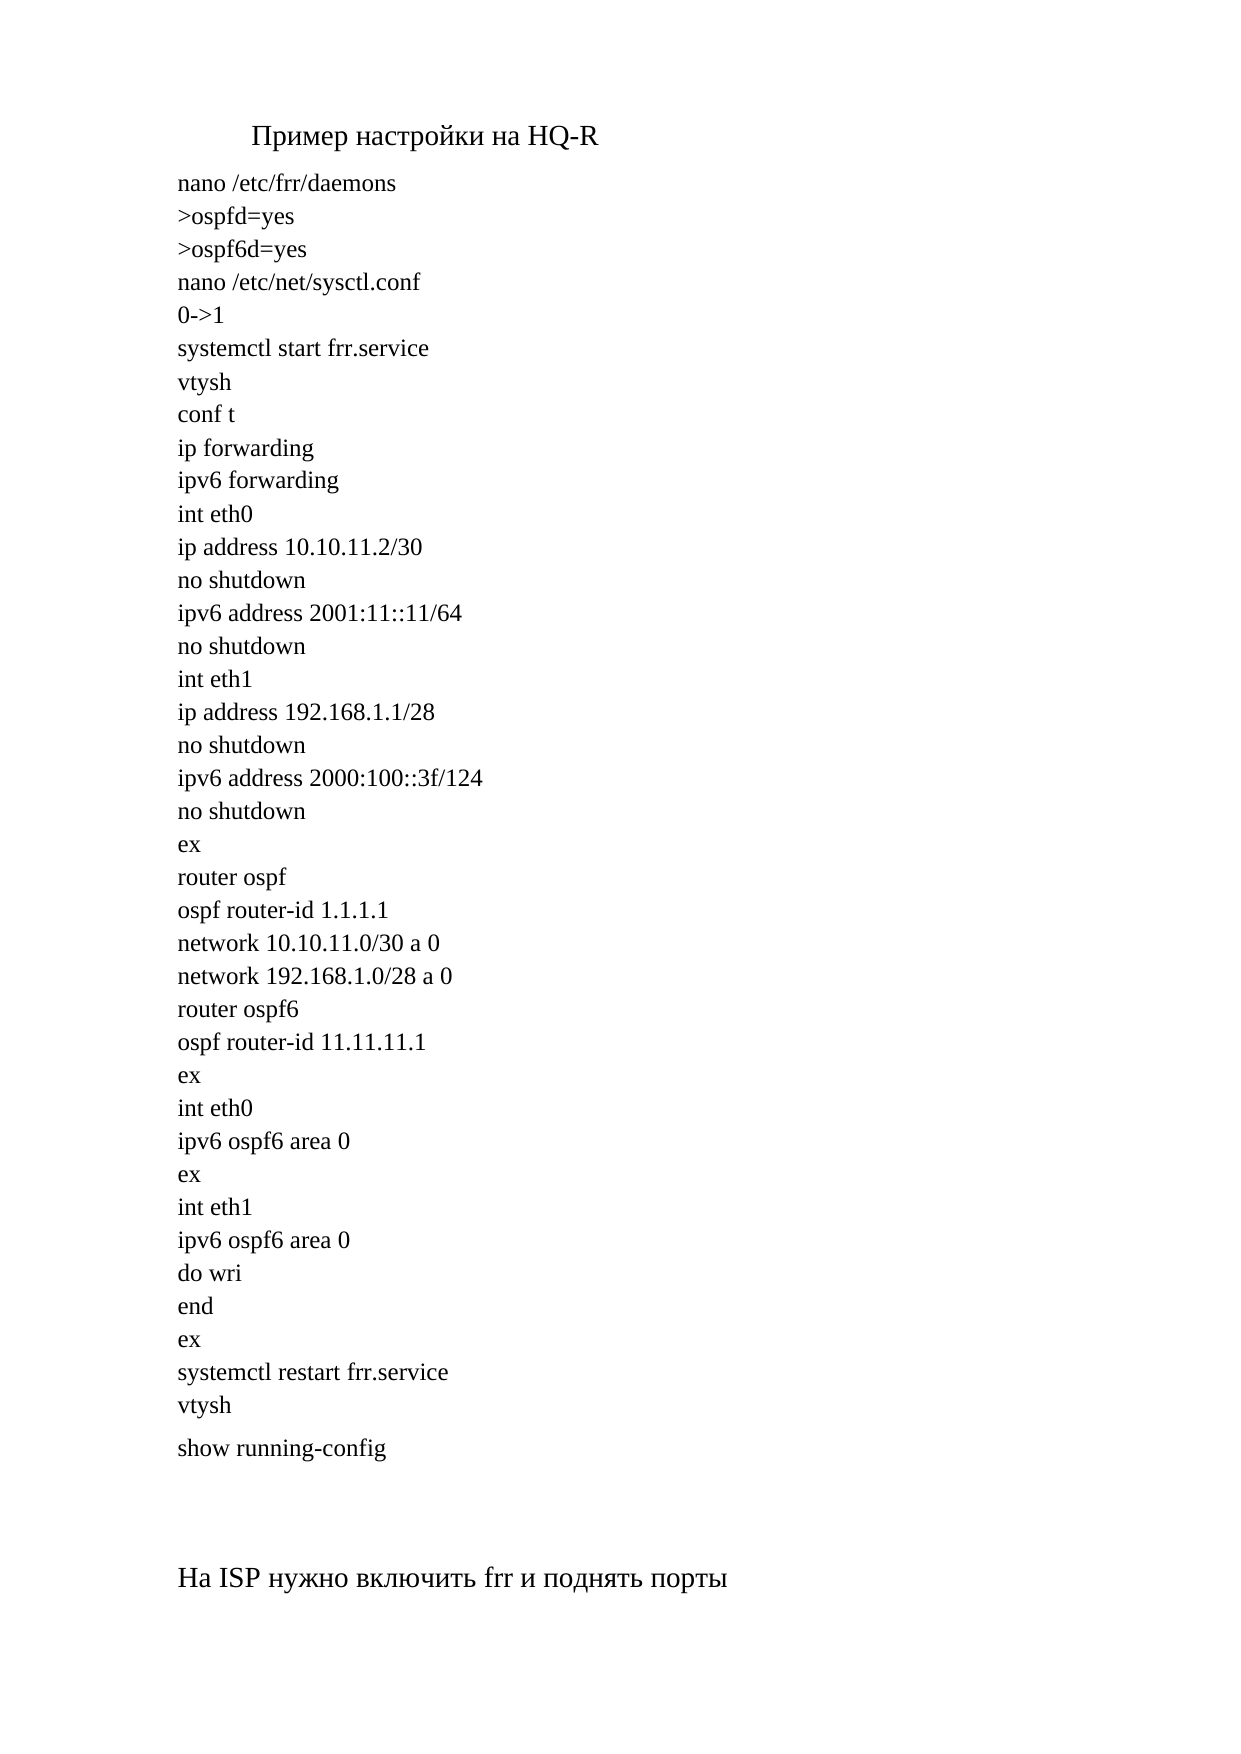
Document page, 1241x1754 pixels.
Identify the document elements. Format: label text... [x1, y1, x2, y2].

text ipv6 forwarding [177, 466, 1181, 494]
text Пример настройки на HQ-R [177, 118, 1181, 152]
text ipv6 ospf6 area 0 [177, 1126, 1181, 1155]
text ex [177, 829, 1181, 858]
text no shutdown [177, 631, 1181, 659]
text ospf router-id 1.1.1.1 [177, 895, 1181, 924]
text int eth1 [177, 1192, 1181, 1221]
text vtysh [177, 367, 1181, 395]
text ipv6 address 2001:11::11/64 [177, 598, 1181, 626]
text systemctl start frr.service [177, 333, 1181, 362]
text >ospfd=yes [177, 201, 1181, 230]
text На ISP нужно включить frr и поднять порты [177, 1560, 1181, 1593]
text ip forwarding [177, 433, 1181, 461]
text end [177, 1291, 1181, 1320]
text no shutdown [177, 565, 1181, 593]
text vtysh [177, 1390, 1181, 1419]
text show running-config [177, 1433, 1181, 1462]
text router ospf [177, 862, 1181, 891]
text systemctl restart frr.service [177, 1357, 1181, 1386]
text no shutdown [177, 730, 1181, 758]
text ex [177, 1324, 1181, 1353]
text ipv6 address 2000:100::3f/124 [177, 763, 1181, 792]
text int eth1 [177, 664, 1181, 692]
text ip address 192.168.1.1/28 [177, 697, 1181, 726]
text ipv6 ospf6 area 0 [177, 1225, 1181, 1254]
text conf t [177, 399, 1181, 428]
text >ospf6d=yes [177, 234, 1181, 263]
text nano /etc/frr/daemons [177, 168, 1181, 197]
text network 192.168.1.0/28 a 0 [177, 961, 1181, 990]
text router ospf6 [177, 994, 1181, 1023]
text nano /etc/net/sysctl.conf [177, 267, 1181, 296]
text network 10.10.11.0/30 a 0 [177, 928, 1181, 957]
text ospf router-id 11.11.11.1 [177, 1027, 1181, 1056]
text no shutdown [177, 796, 1181, 824]
text 0->1 [177, 301, 1181, 329]
text do wri [177, 1258, 1181, 1287]
text ip address 10.10.11.2/30 [177, 532, 1181, 560]
text ex [177, 1060, 1181, 1089]
text int eth0 [177, 499, 1181, 527]
text ex [177, 1159, 1181, 1188]
text int eth0 [177, 1093, 1181, 1122]
